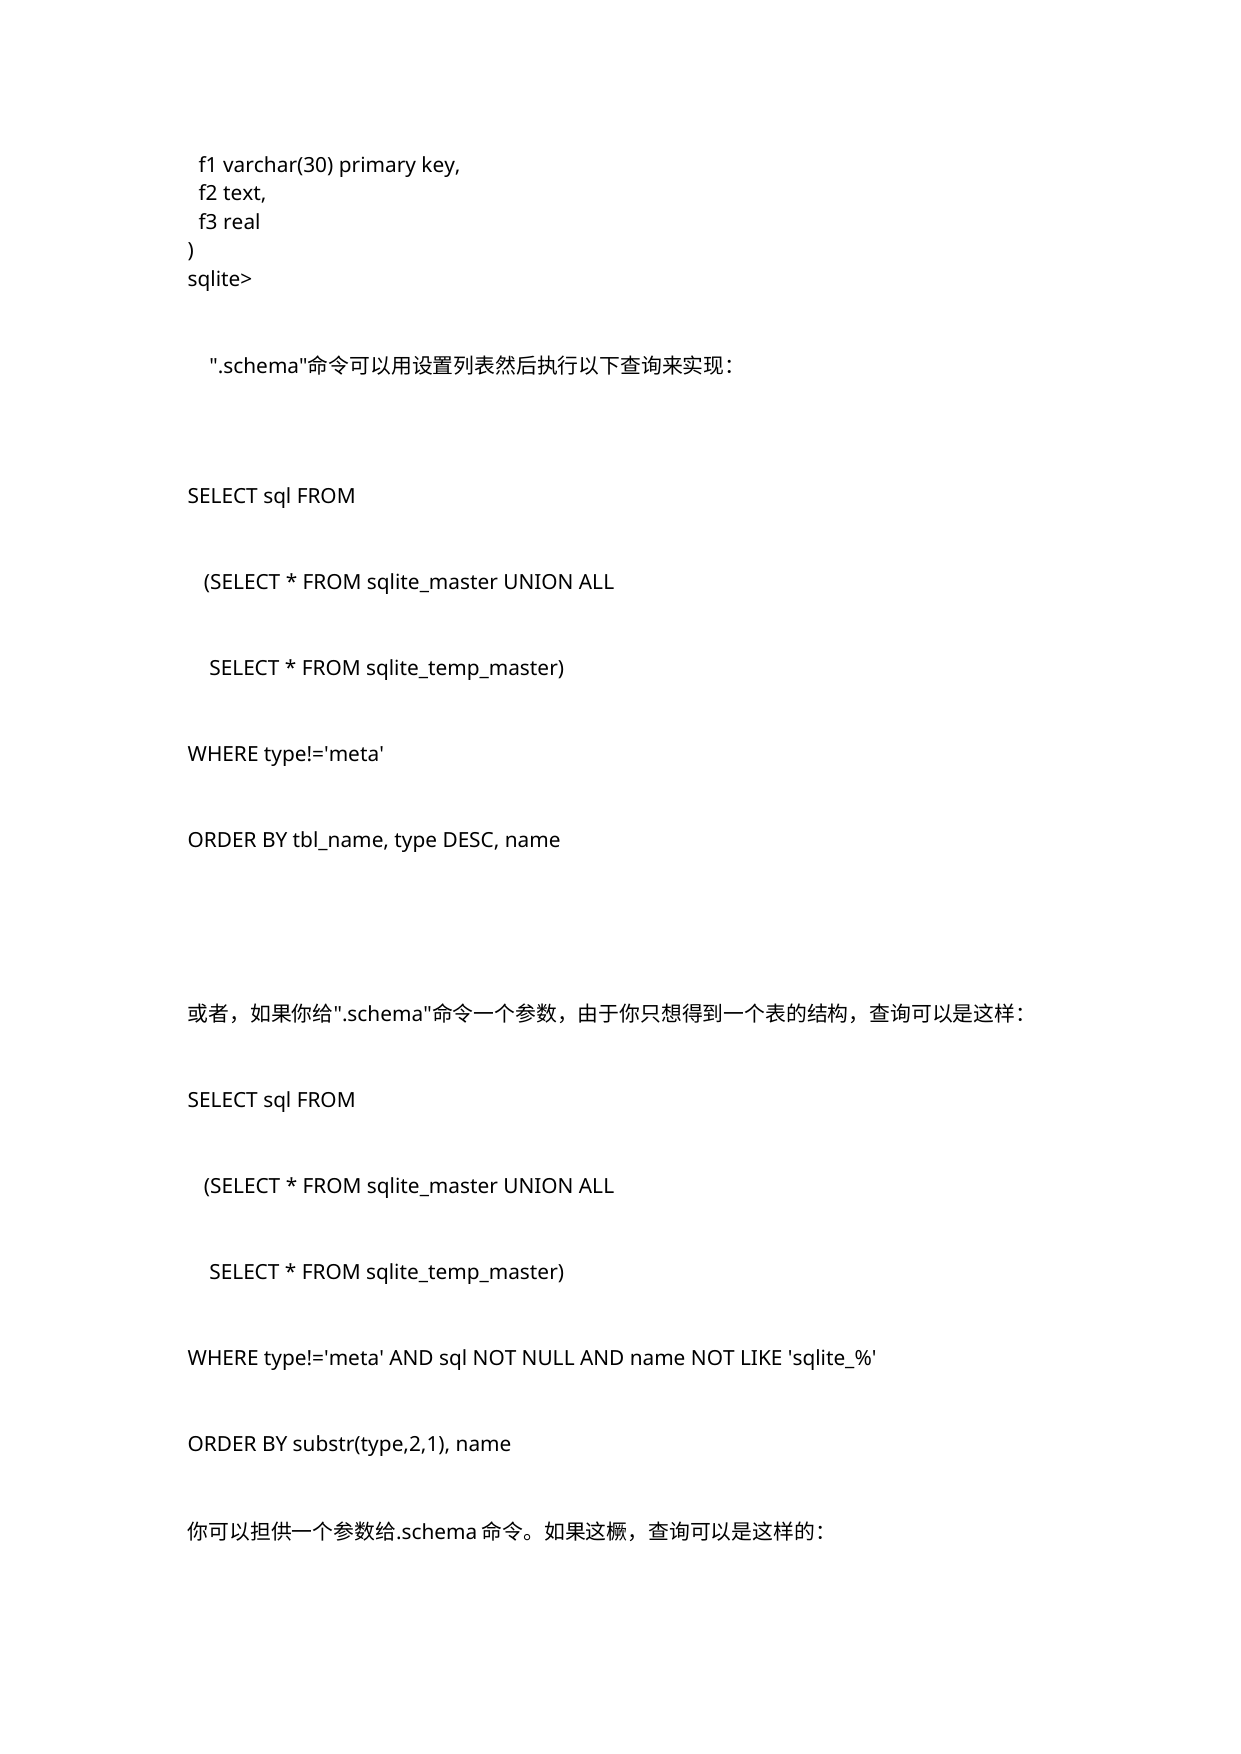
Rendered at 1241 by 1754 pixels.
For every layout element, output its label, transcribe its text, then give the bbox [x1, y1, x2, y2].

text (SELECT * FROM sqlite_master UNION ALL [187, 567, 1053, 595]
text ORDER BY tbl_name, type DESC, name [187, 825, 1053, 853]
text WHERE type!='meta' [187, 739, 1053, 767]
text f1 varchar(30) primary key, [187, 150, 1053, 178]
text SELECT * FROM sqlite_temp_master) [187, 1257, 1053, 1285]
text SELECT sql FROM [187, 1085, 1053, 1113]
text f2 text, [187, 178, 1053, 207]
text 或者，如果你给".schema"命令一个参数，由于你只想得到一个表的结构，查询可以是这样： [187, 997, 1053, 1027]
text ORDER BY substr(type,2,1), name [187, 1429, 1053, 1457]
text f3 real [187, 207, 1053, 235]
text WHERE type!='meta' AND sql NOT NULL AND name NOT LIKE 'sqlite_%' [187, 1343, 1053, 1371]
text 你可以担供一个参数给.schema命令。如果这橛，查询可以是这样的： [187, 1515, 1053, 1545]
text SELECT sql FROM [187, 481, 1053, 509]
text sqlite> [187, 264, 1053, 292]
text ".schema"命令可以用设置列表然后执行以下查询来实现： [187, 350, 1053, 380]
text ) [187, 235, 1053, 264]
text (SELECT * FROM sqlite_master UNION ALL [187, 1171, 1053, 1199]
text SELECT * FROM sqlite_temp_master) [187, 653, 1053, 681]
